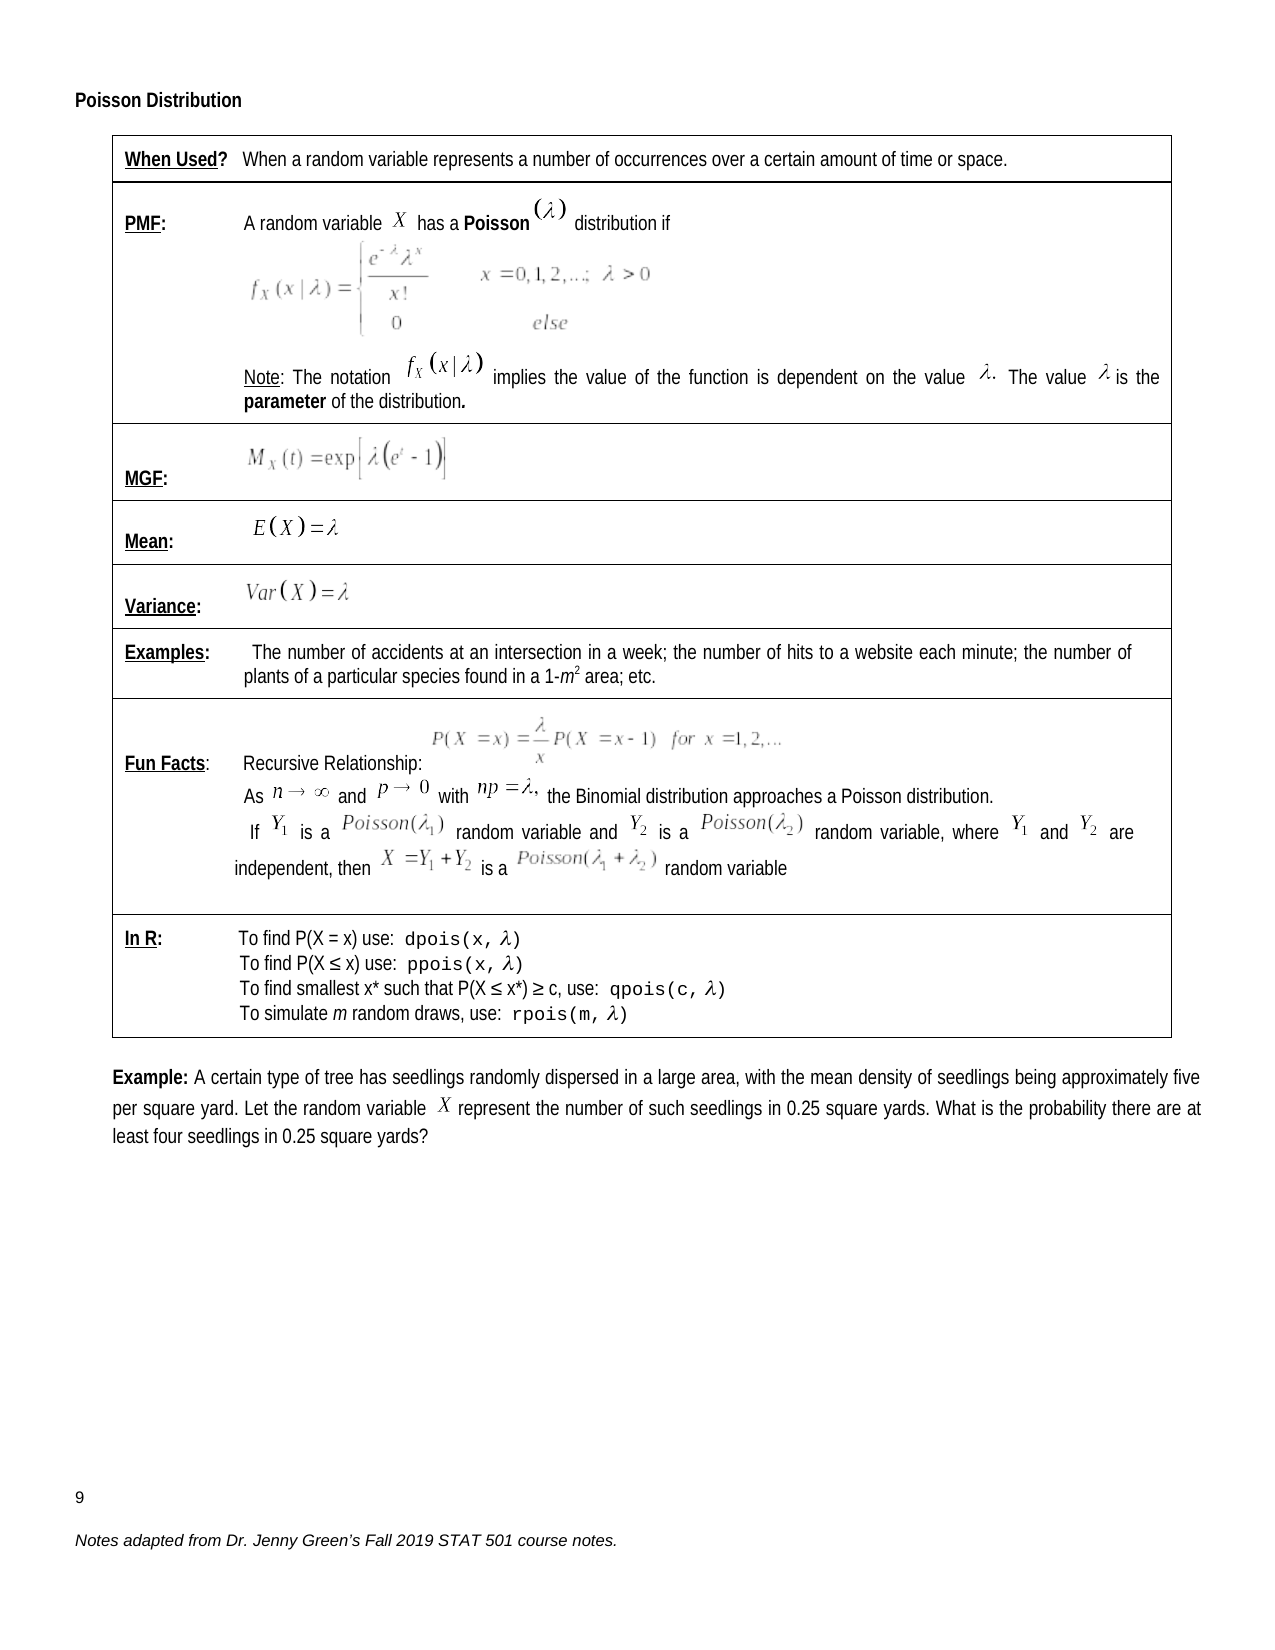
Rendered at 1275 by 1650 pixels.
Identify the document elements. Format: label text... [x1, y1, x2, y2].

text Example: A certain type of tree has seedlings randomly dispersed in a large area, with the mean density of seedlings being approximately five per square yard. Let the random variable represent the number of such seedlings in 0.25 square yards. What is the probability there are at least four seedlings in 0.25 square yards? [112, 1065, 1203, 1147]
table_cell Examples: The number of accidents at an intersection in a week; the number of hits to a website each minute; the number of plants of a particular species found in a 1-m2 area; etc. [113, 629, 1171, 698]
text Poisson Distribution [75, 87, 1194, 111]
table_cell MGF: [113, 424, 1171, 500]
table_header When Used? When a random variable represents a number of occurrences over a certain amount of time or space. [113, 136, 1171, 181]
table_cell In R: To find P(X = x) use: dpois(x, ) To find P(X ≤ x) use: ppois(x, ) To find smallest x* such that P(X ≤ x*) ≥ c, use: qpois(c, ) To simulate m random draws, use: rpois(m, ) [113, 915, 1171, 1037]
table_cell PMF: A random variable has a Poisson distribution if Note: The notation implies the value of the function is dependent on the value The value is the parameter of the distribution. [113, 183, 1171, 423]
table_cell Variance: [113, 565, 1171, 628]
table_cell Mean: [113, 501, 1171, 564]
table_cell Fun Facts: Recursive Relationship: As and with the Binomial distribution approaches a Poisson distribution. If is a random variable and is a random variable, where and are independent, then is a random variable [113, 699, 1171, 914]
